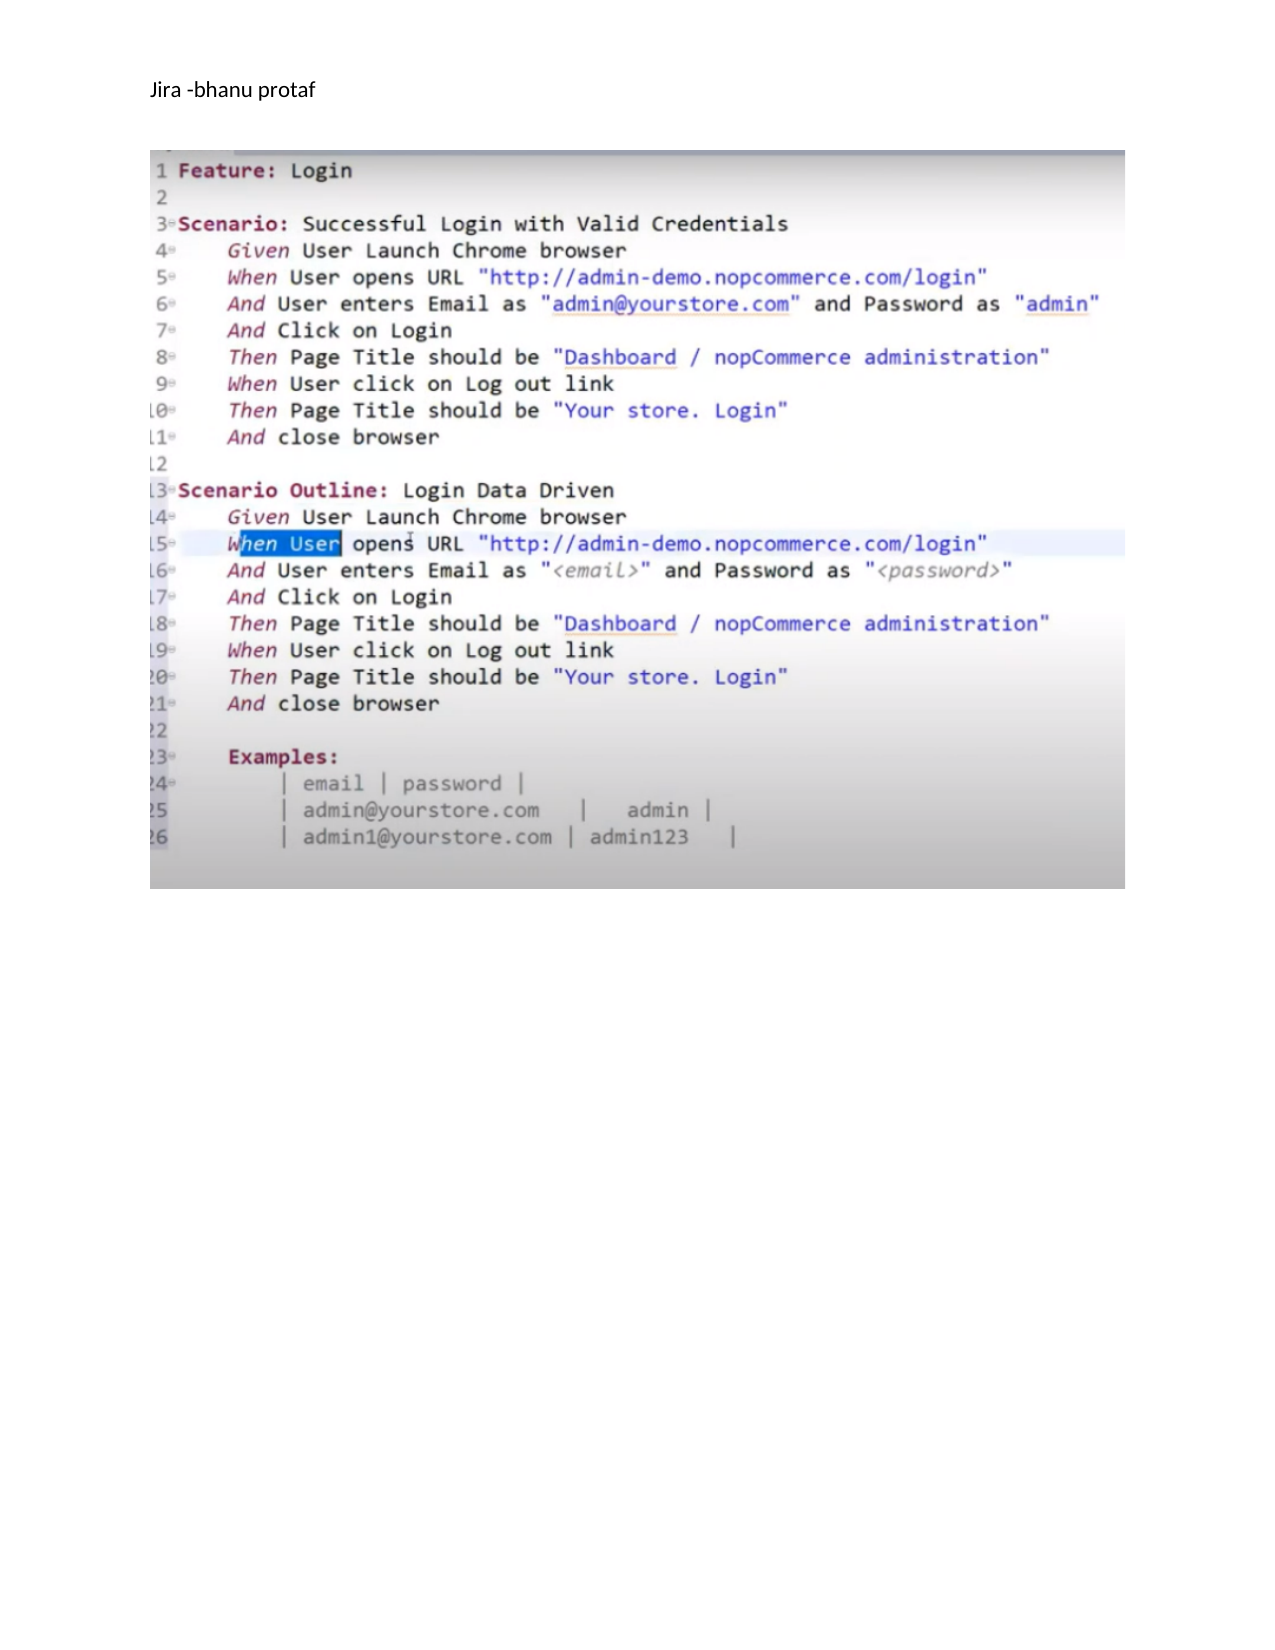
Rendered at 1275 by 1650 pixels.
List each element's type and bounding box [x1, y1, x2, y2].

picture [150, 150, 1125, 889]
